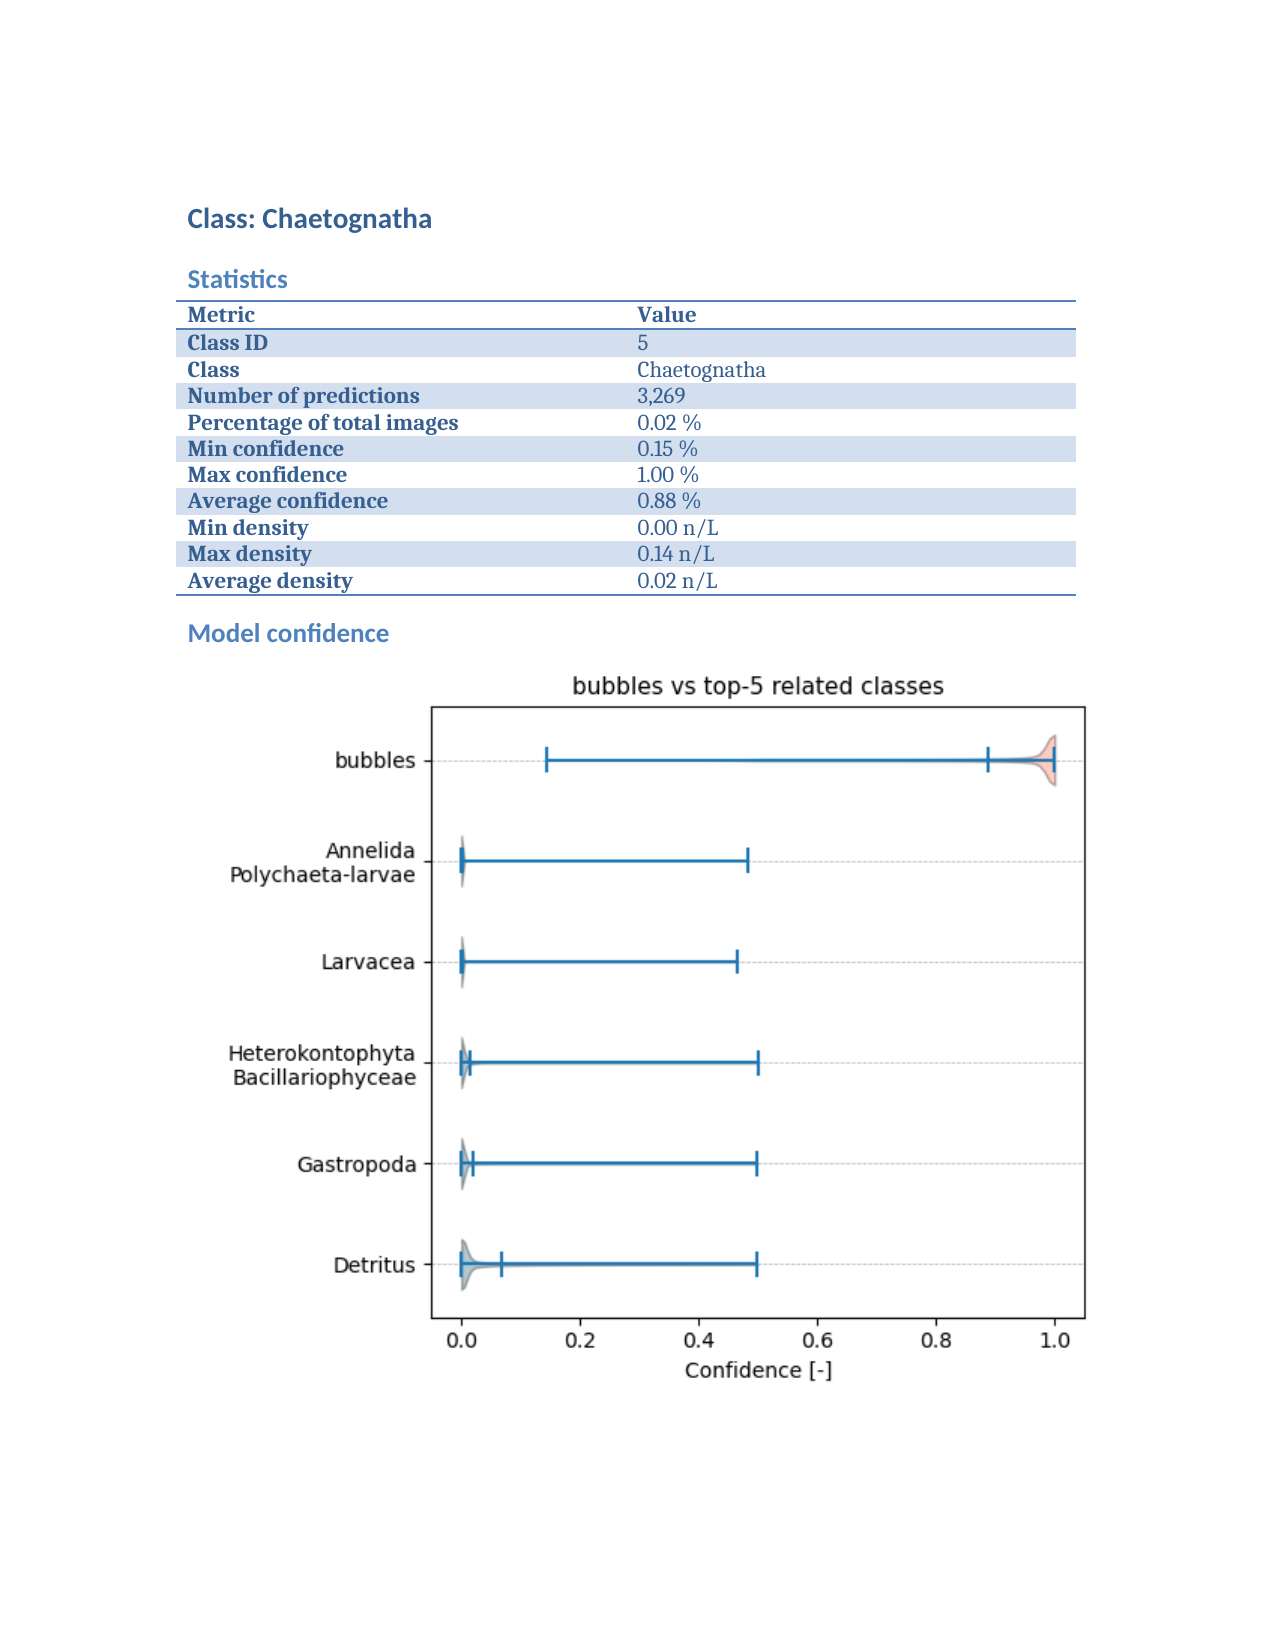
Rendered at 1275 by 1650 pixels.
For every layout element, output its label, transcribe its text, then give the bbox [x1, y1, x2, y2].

table_cell 0.15 % [626, 436, 1076, 462]
table_cell 1.00 % [626, 462, 1076, 488]
table_cell 5 [626, 330, 1076, 357]
table_cell 3,269 [626, 383, 1076, 409]
table_cell Average confidence [176, 488, 626, 515]
subtitle Statistics [187, 262, 1087, 295]
table_cell Class ID [176, 330, 626, 357]
table_cell Class [176, 357, 626, 383]
subtitle Model confidence [187, 617, 1087, 650]
table_cell Min density [176, 515, 626, 541]
table_cell Min confidence [176, 436, 626, 462]
table_cell Max confidence [176, 462, 626, 488]
table_cell 0.02 % [626, 409, 1076, 436]
table_cell 0.14 n/L [626, 541, 1076, 567]
table_cell 0.00 n/L [626, 515, 1076, 541]
picture [206, 654, 1107, 1405]
table_cell Number of predictions [176, 383, 626, 409]
table_cell Percentage of total images [176, 409, 626, 436]
table_cell Max density [176, 541, 626, 567]
table_cell 0.88 % [626, 488, 1076, 515]
table_cell Average density [176, 568, 626, 594]
table_cell 0.02 n/L [626, 568, 1076, 594]
table_header Value [626, 302, 1076, 328]
table_header Metric [176, 302, 626, 328]
table_cell Chaetognatha [626, 357, 1076, 383]
subtitle Class: Chaetognatha [187, 200, 1087, 236]
